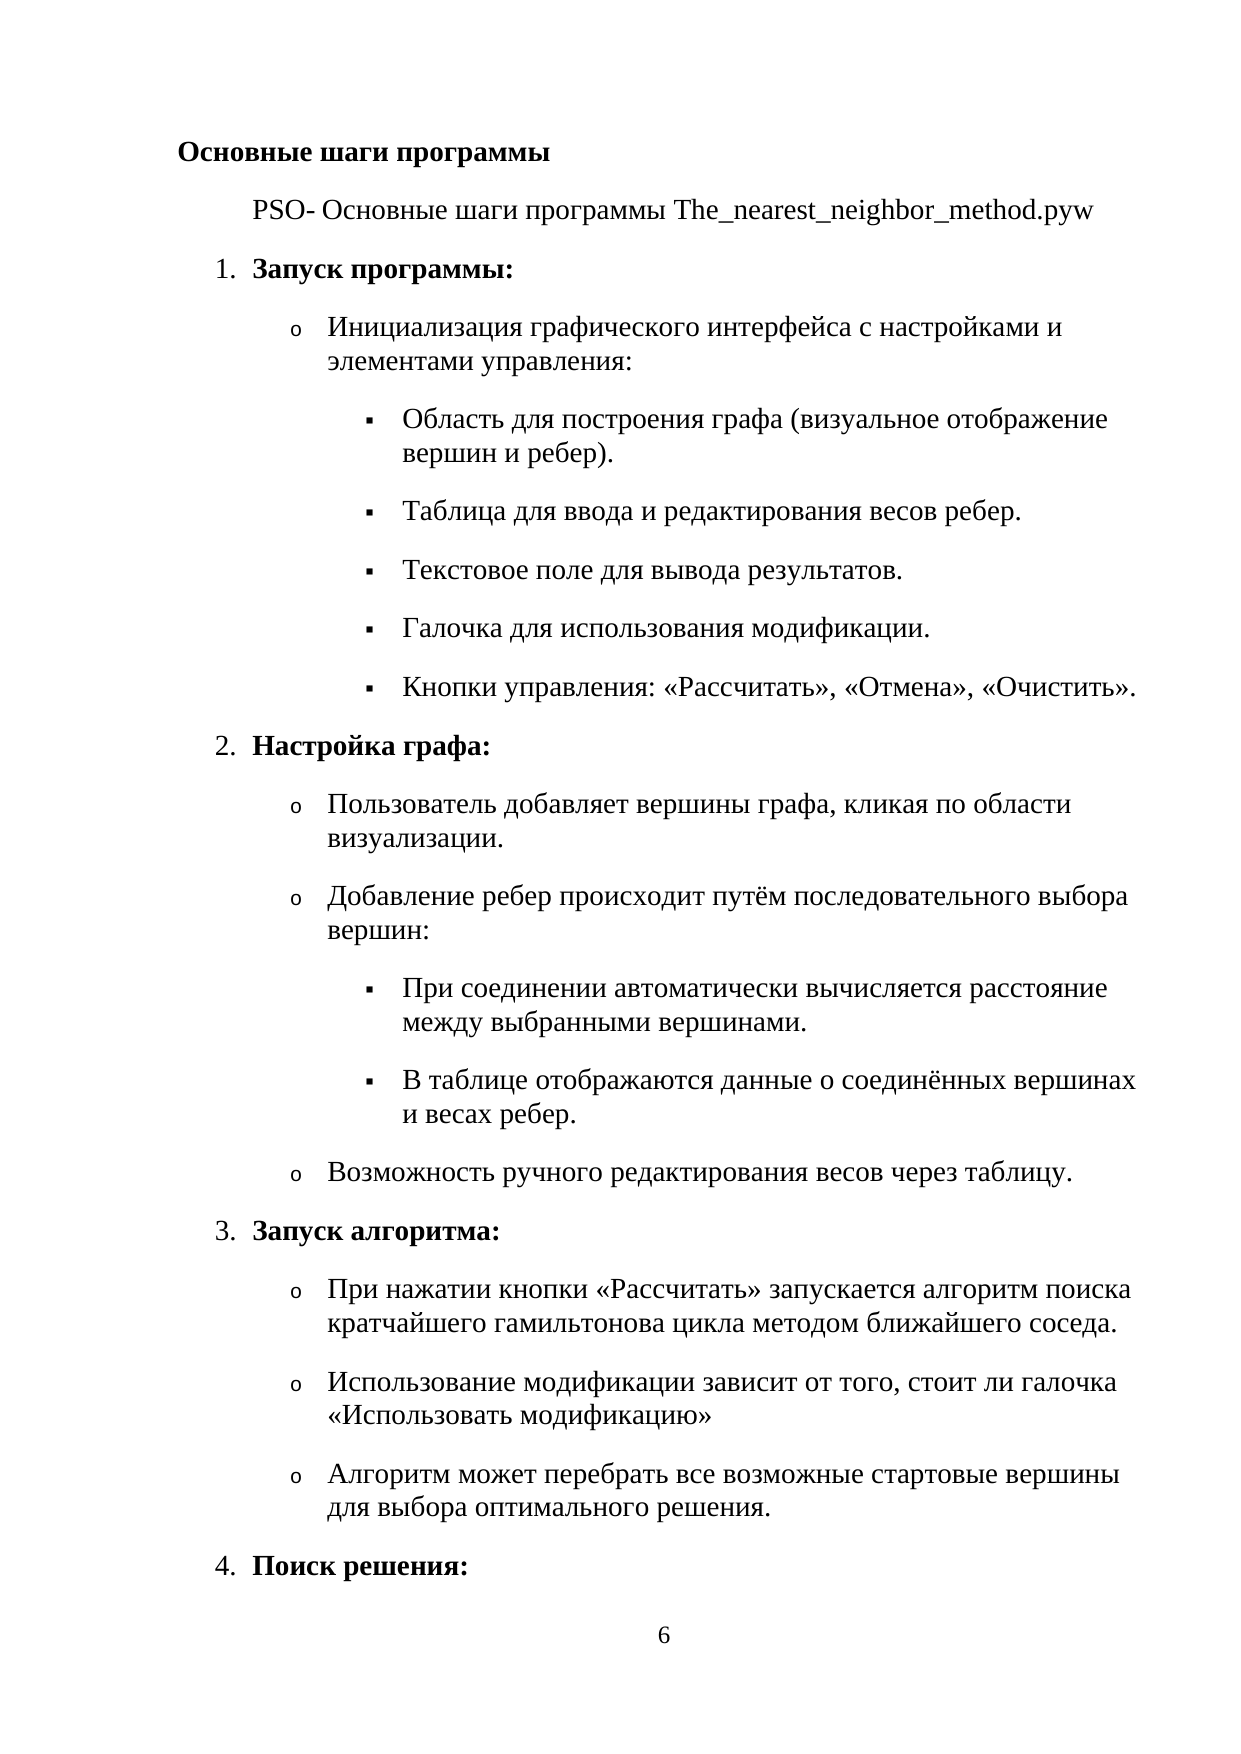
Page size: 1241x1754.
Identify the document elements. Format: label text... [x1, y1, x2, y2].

list Область для построения графа (визуальное отображение вершин и ребер). [364, 401, 1152, 468]
list При соединении автоматически вычисляется расстояние между выбранными вершинами. [364, 970, 1152, 1037]
list Запуск алгоритма: [214, 1213, 1152, 1247]
list Настройка графа: [214, 728, 1152, 761]
list Запуск программы: [214, 251, 1152, 284]
text PSO- Основные шаги программы The_nearest_neighbor_method.pyw [177, 192, 1152, 226]
list Алгоритм может перебрать все возможные стартовые вершины для выбора оптимального решения. [289, 1456, 1152, 1523]
list В таблице отображаются данные о соединённых вершинах и весах ребер. [364, 1062, 1152, 1129]
list Инициализация графического интерфейса с настройками и элементами управления: [289, 309, 1152, 376]
list Пользователь добавляет вершины графа, кликая по области визуализации. [289, 786, 1152, 853]
list Кнопки управления: «Рассчитать», «Отмена», «Очистить». [364, 669, 1152, 703]
list Текстовое поле для вывода результатов. [364, 552, 1152, 586]
list Галочка для использования модификации. [364, 611, 1152, 644]
list При нажатии кнопки «Рассчитать» запускается алгоритм поиска кратчайшего гамильтонова цикла методом ближайшего соседа. [289, 1272, 1152, 1339]
list Использование модификации зависит от того, стоит ли галочка «Использовать модификацию» [289, 1364, 1152, 1431]
list Добавление ребер происходит путём последовательного выбора вершин: [289, 878, 1152, 945]
list Таблица для ввода и редактирования весов ребер. [364, 493, 1152, 527]
list Возможность ручного редактирования весов через таблицу. [289, 1154, 1152, 1188]
subtitle Основные шаги программы [177, 134, 1152, 167]
list Поиск решения: [214, 1548, 1152, 1581]
